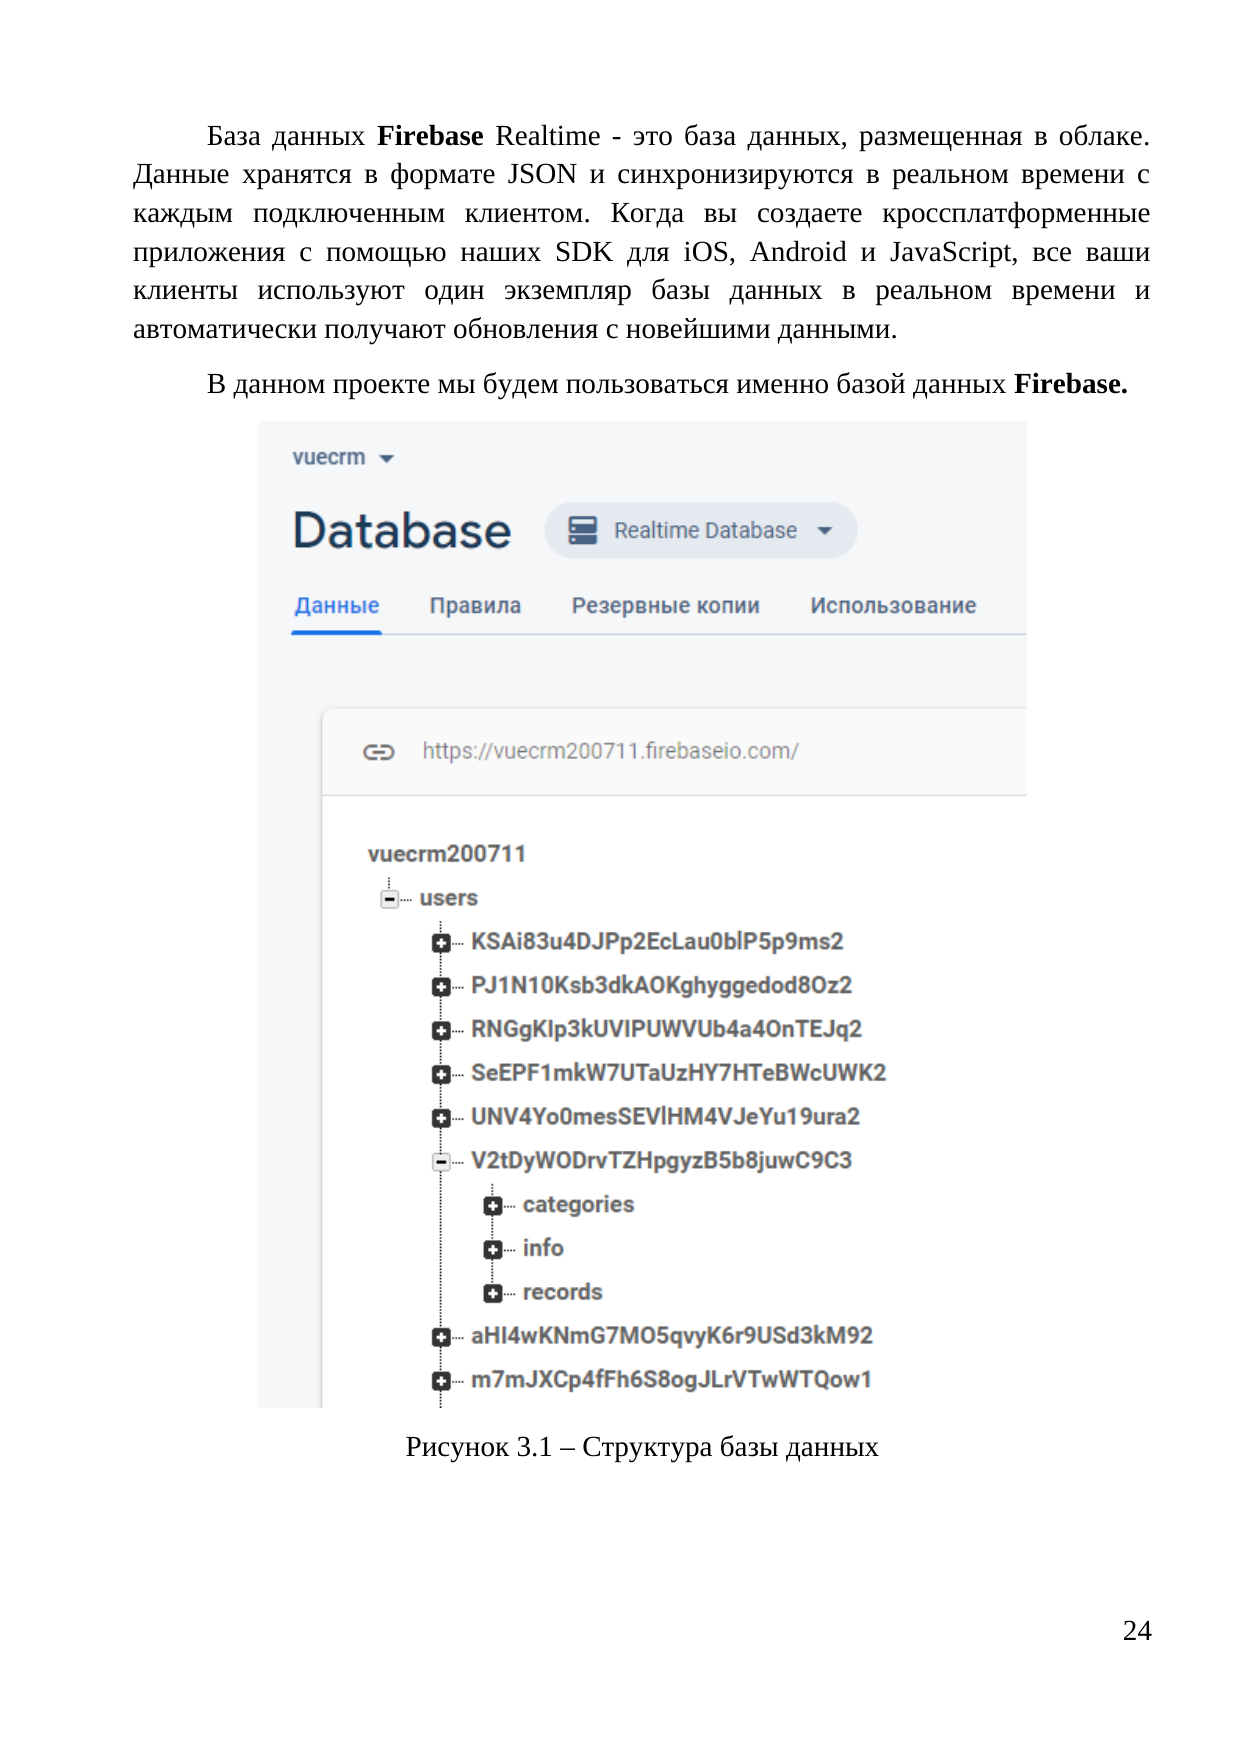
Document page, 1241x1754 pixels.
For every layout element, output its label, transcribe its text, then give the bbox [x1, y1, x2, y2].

text База данных Firebase Realtime - это база данных, размещенная в облаке. Данные хранятся в формате JSON и синхронизируются в реальном времени с каждым подключенным клиентом. Когда вы создаете кроссплатформенные приложения с помощью наших SDK для iOS, Android и JavaScript, все ваши клиенты используют один экземпляр базы данных в реальном времени и автоматически получают обновления с новейшими данными. [133, 118, 1152, 344]
text В данном проекте мы будем пользоваться именно базой данных Firebase. [133, 366, 1152, 399]
text Рисунок 3.1 – Структура базы данных [133, 1429, 1152, 1462]
picture [257, 421, 1027, 1408]
